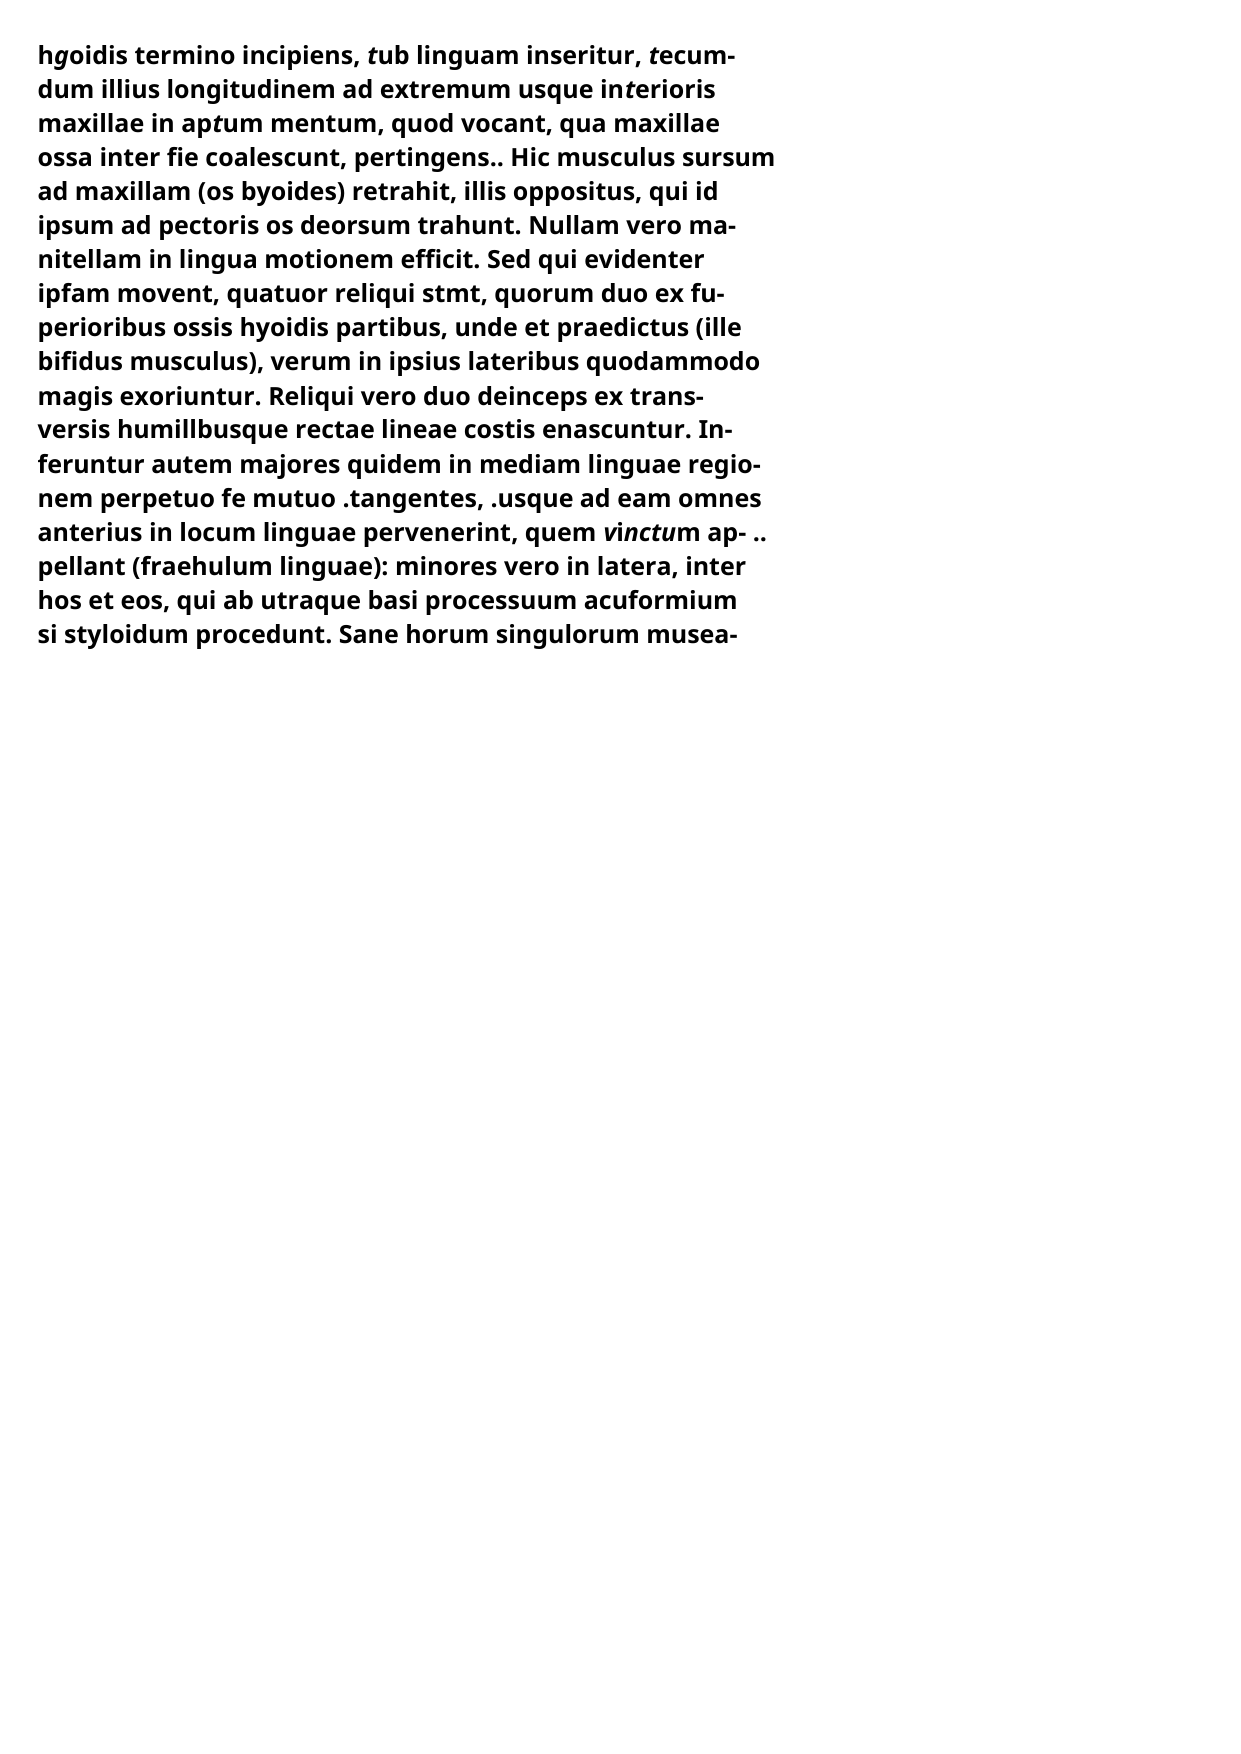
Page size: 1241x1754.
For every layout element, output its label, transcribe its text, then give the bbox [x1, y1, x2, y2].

text hgoidis termino incipiens, tub linguam inseritur, tecum- dum illius longitudinem ad extremum usque interioris maxillae in aptum mentum, quod vocant, qua maxillae ossa inter fie coalescunt, pertingens.. Hic musculus sursum ad maxillam (os byoides) retrahit, illis oppositus, qui id ipsum ad pectoris os deorsum trahunt. Nullam vero ma- nitellam in lingua motionem efficit. Sed qui evidenter ipfam movent, quatuor reliqui stmt, quorum duo ex fu- perioribus ossis hyoidis partibus, unde et praedictus (ille bifidus musculus), verum in ipsius lateribus quodammodo magis exoriuntur. Reliqui vero duo deinceps ex trans- versis humillbusque rectae lineae costis enascuntur. In- feruntur autem majores quidem in mediam linguae regio- nem perpetuo fe mutuo .tangentes, .usque ad eam omnes anterius in locum linguae pervenerint, quem vinctum ap- .. pellant (fraehulum linguae): minores vero in latera, inter hos et eos, qui ab utraque basi processuum acuformium si styloidum procedunt. Sane horum singulorum musea- [37, 37, 1203, 651]
